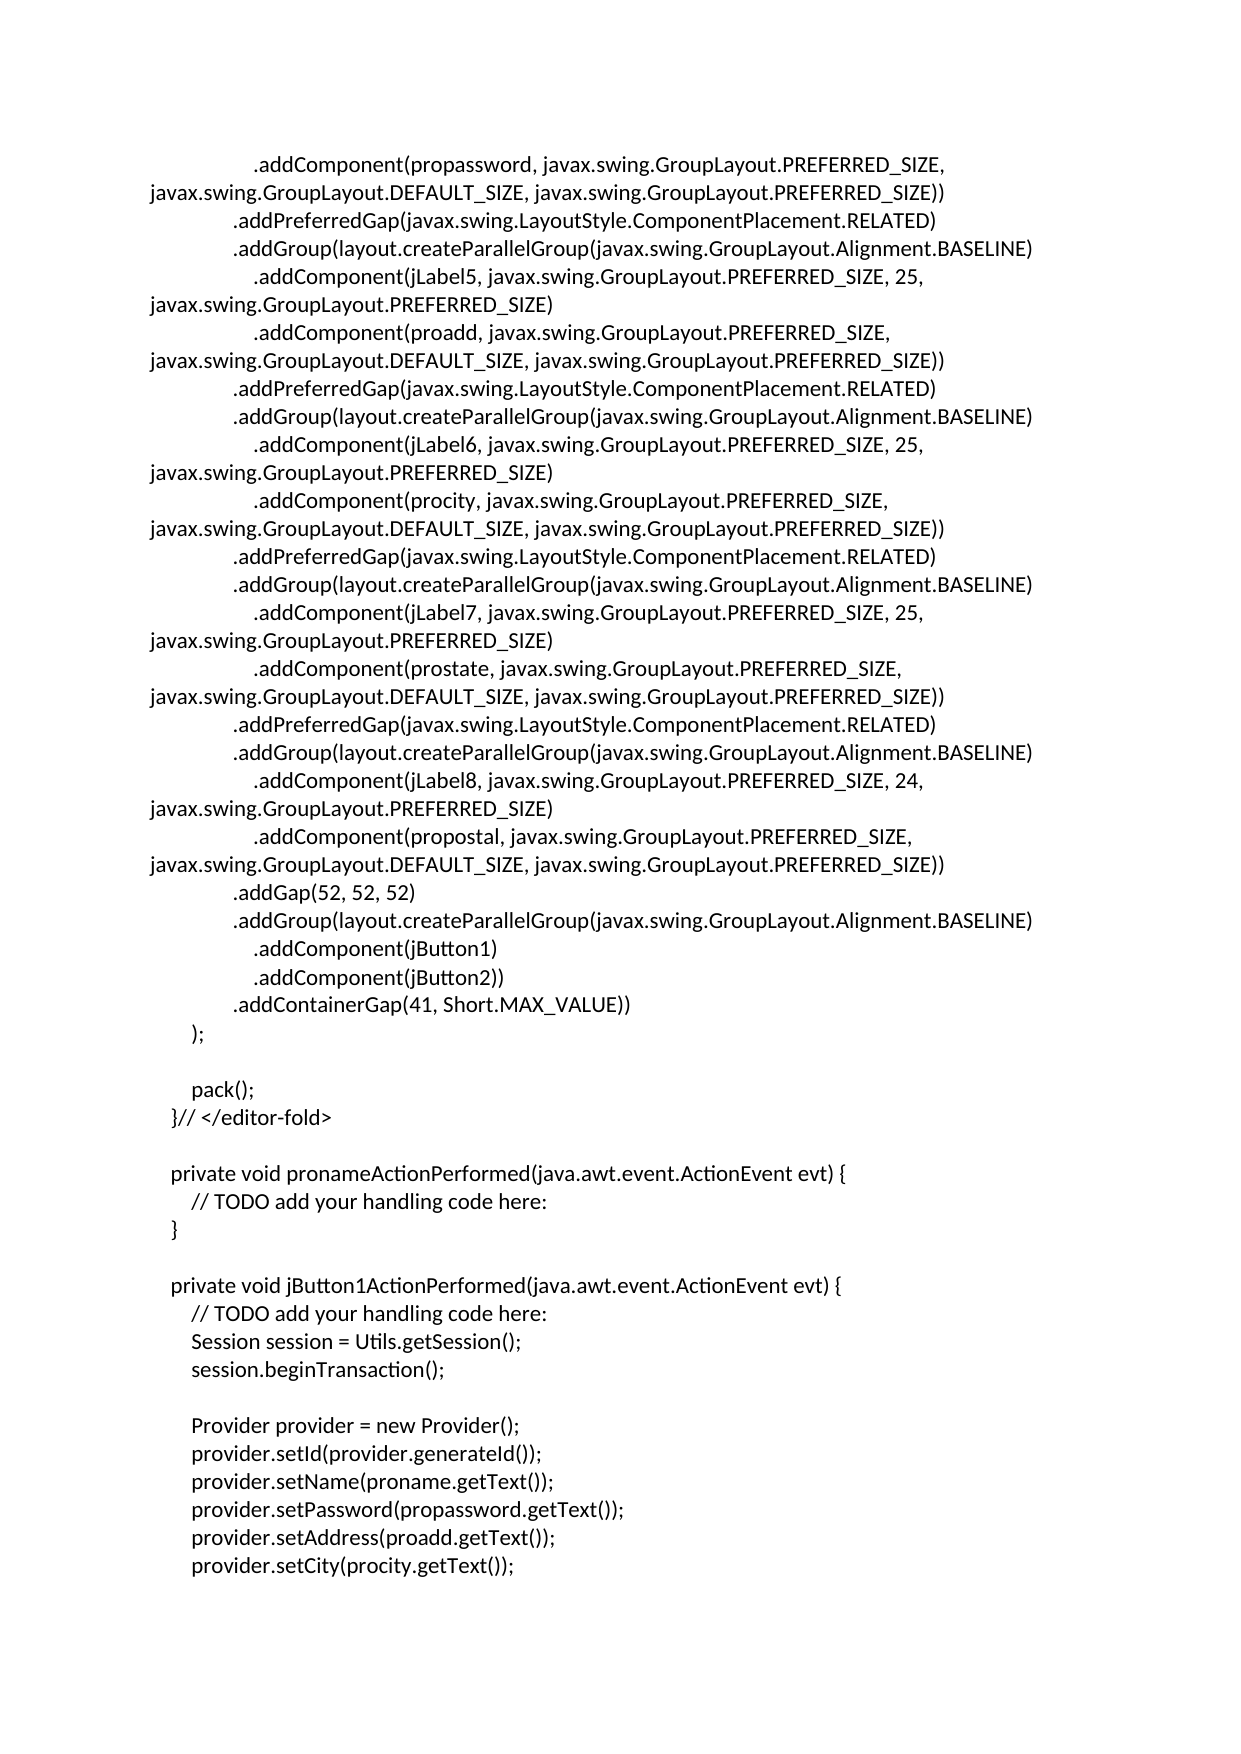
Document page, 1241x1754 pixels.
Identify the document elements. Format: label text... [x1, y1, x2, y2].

text .addComponent(jLabel7, javax.swing.GroupLayout.PREFERRED_SIZE, 25, javax.swing.GroupLayout.PREFERRED_SIZE) [150, 598, 1090, 654]
text .addPreferredGap(javax.swing.LayoutStyle.ComponentPlacement.RELATED) [150, 206, 1090, 234]
text pack(); [150, 1075, 1090, 1103]
text .addComponent(jLabel5, javax.swing.GroupLayout.PREFERRED_SIZE, 25, javax.swing.GroupLayout.PREFERRED_SIZE) [150, 262, 1090, 318]
text .addPreferredGap(javax.swing.LayoutStyle.ComponentPlacement.RELATED) [150, 710, 1090, 738]
text .addGroup(layout.createParallelGroup(javax.swing.GroupLayout.Alignment.BASELINE) [150, 570, 1090, 598]
text }// </editor-fold> [150, 1103, 1090, 1131]
text Provider provider = new Provider(); [150, 1411, 1090, 1439]
text .addComponent(jLabel6, javax.swing.GroupLayout.PREFERRED_SIZE, 25, javax.swing.GroupLayout.PREFERRED_SIZE) [150, 430, 1090, 486]
text .addComponent(jLabel8, javax.swing.GroupLayout.PREFERRED_SIZE, 24, javax.swing.GroupLayout.PREFERRED_SIZE) [150, 766, 1090, 822]
text provider.setCity(procity.getText()); [150, 1551, 1090, 1579]
text .addGroup(layout.createParallelGroup(javax.swing.GroupLayout.Alignment.BASELINE) [150, 907, 1090, 934]
text session.beginTransaction(); [150, 1355, 1090, 1383]
text provider.setPassword(propassword.getText()); [150, 1495, 1090, 1523]
text .addComponent(propassword, javax.swing.GroupLayout.PREFERRED_SIZE, javax.swing.GroupLayout.DEFAULT_SIZE, javax.swing.GroupLayout.PREFERRED_SIZE)) [150, 150, 1090, 206]
text // TODO add your handling code here: [150, 1299, 1090, 1327]
text .addComponent(jButton2)) [150, 963, 1090, 991]
text .addComponent(jButton1) [150, 934, 1090, 963]
text provider.setAddress(proadd.getText()); [150, 1523, 1090, 1551]
text Session session = Utils.getSession(); [150, 1327, 1090, 1355]
text .addContainerGap(41, Short.MAX_VALUE)) [150, 991, 1090, 1019]
text .addGroup(layout.createParallelGroup(javax.swing.GroupLayout.Alignment.BASELINE) [150, 402, 1090, 430]
text // TODO add your handling code here: [150, 1187, 1090, 1215]
text .addPreferredGap(javax.swing.LayoutStyle.ComponentPlacement.RELATED) [150, 542, 1090, 570]
text .addComponent(proadd, javax.swing.GroupLayout.PREFERRED_SIZE, javax.swing.GroupLayout.DEFAULT_SIZE, javax.swing.GroupLayout.PREFERRED_SIZE)) [150, 318, 1090, 374]
text private void jButton1ActionPerformed(java.awt.event.ActionEvent evt) { [150, 1271, 1090, 1299]
text .addComponent(prostate, javax.swing.GroupLayout.PREFERRED_SIZE, javax.swing.GroupLayout.DEFAULT_SIZE, javax.swing.GroupLayout.PREFERRED_SIZE)) [150, 654, 1090, 710]
text .addComponent(procity, javax.swing.GroupLayout.PREFERRED_SIZE, javax.swing.GroupLayout.DEFAULT_SIZE, javax.swing.GroupLayout.PREFERRED_SIZE)) [150, 486, 1090, 542]
text ); [150, 1019, 1090, 1047]
text .addGroup(layout.createParallelGroup(javax.swing.GroupLayout.Alignment.BASELINE) [150, 234, 1090, 262]
text provider.setName(proname.getText()); [150, 1467, 1090, 1495]
text .addComponent(propostal, javax.swing.GroupLayout.PREFERRED_SIZE, javax.swing.GroupLayout.DEFAULT_SIZE, javax.swing.GroupLayout.PREFERRED_SIZE)) [150, 822, 1090, 878]
text provider.setId(provider.generateId()); [150, 1439, 1090, 1467]
text .addPreferredGap(javax.swing.LayoutStyle.ComponentPlacement.RELATED) [150, 374, 1090, 402]
text } [150, 1215, 1090, 1243]
text .addGap(52, 52, 52) [150, 878, 1090, 907]
text private void pronameActionPerformed(java.awt.event.ActionEvent evt) { [150, 1159, 1090, 1187]
text .addGroup(layout.createParallelGroup(javax.swing.GroupLayout.Alignment.BASELINE) [150, 738, 1090, 766]
